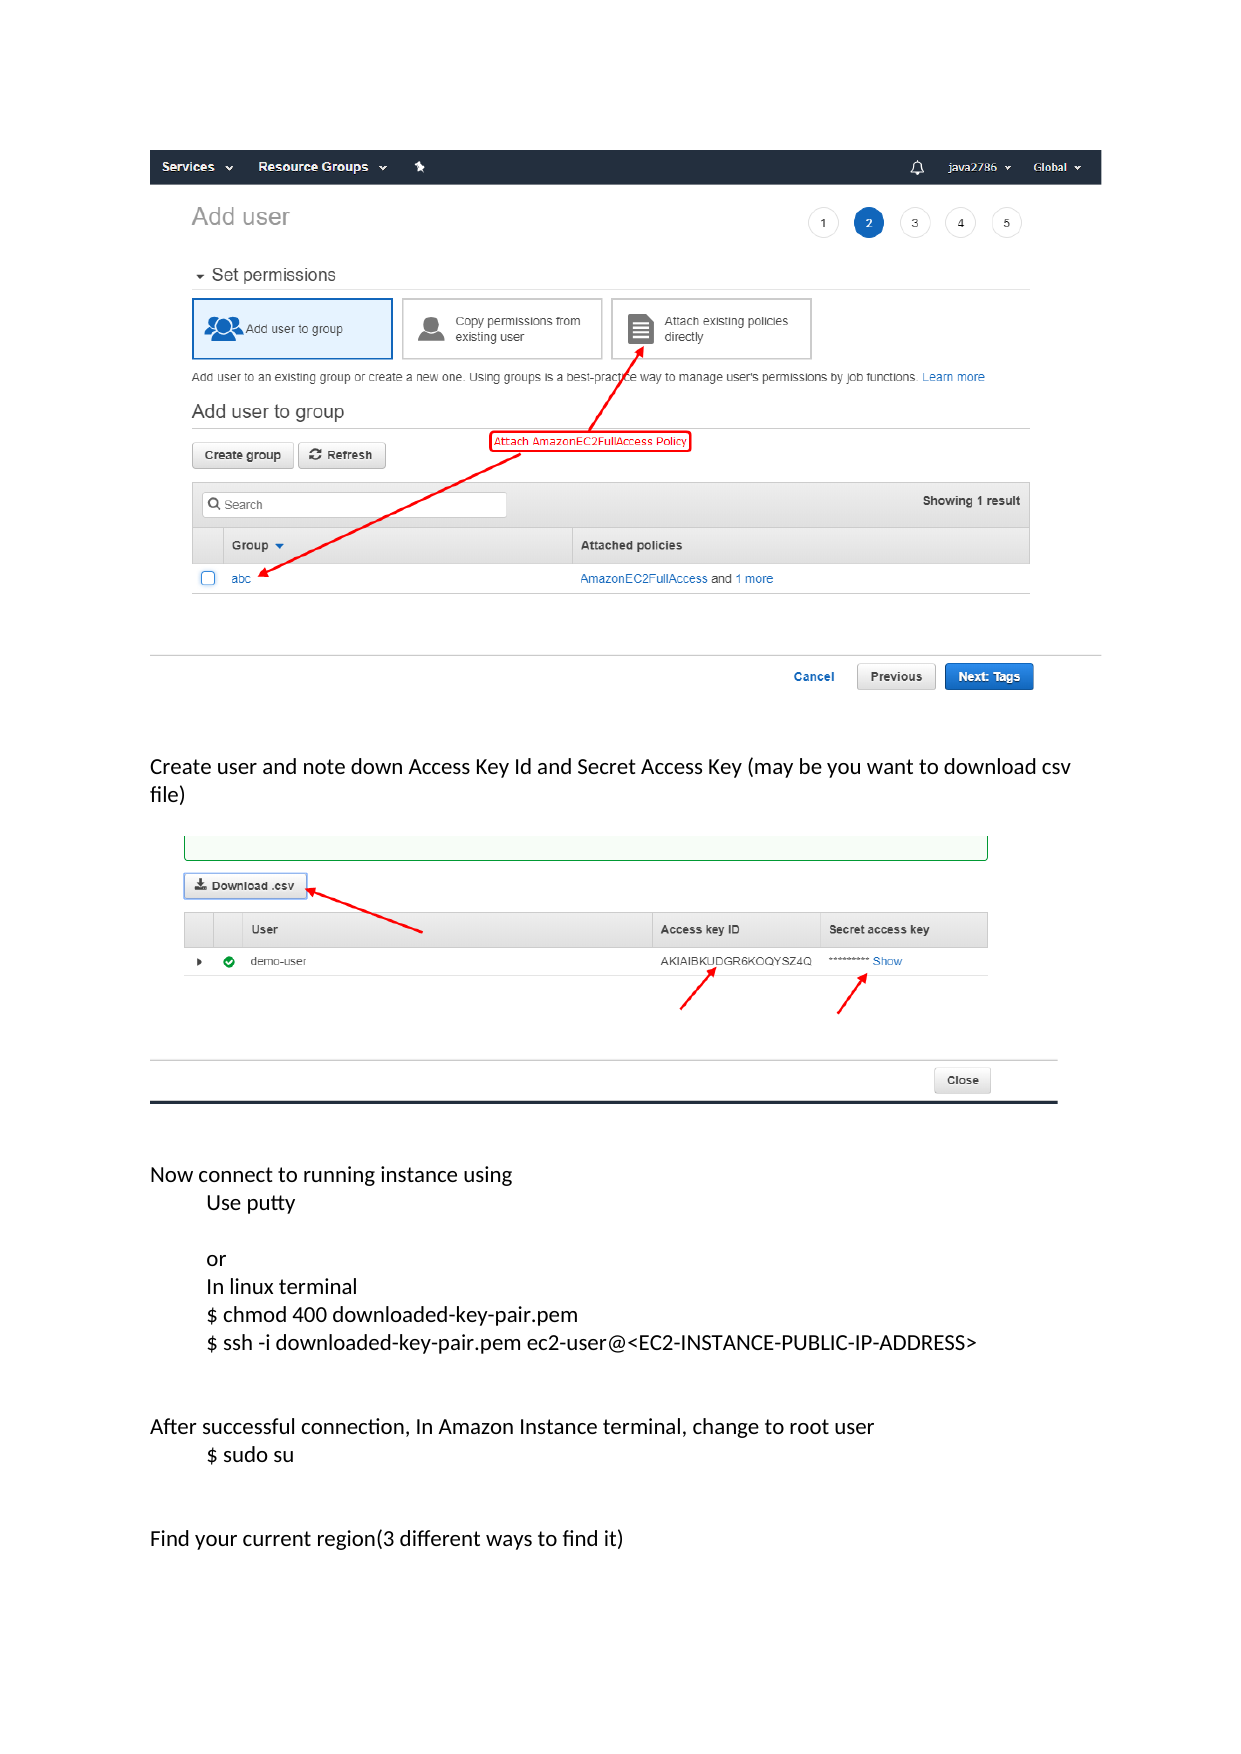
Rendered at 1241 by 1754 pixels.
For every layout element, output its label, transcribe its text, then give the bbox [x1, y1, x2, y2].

picture [150, 150, 1102, 697]
picture [150, 836, 1058, 1104]
text Find your current region(3 different ways to find it) [150, 1524, 1090, 1552]
text $ ssh -i downloaded-key-pair.pem ec2-user@<EC2-INSTANCE-PUBLIC-IP-ADDRESS> [206, 1328, 1090, 1356]
text $ sudo su [206, 1440, 1090, 1468]
text or [206, 1244, 1090, 1272]
text After successful connection, In Amazon Instance terminal, change to root user [150, 1412, 1090, 1440]
text Create user and note down Access Key Id and Secret Access Key (may be you want to download csv file) [150, 752, 1090, 808]
text $ chmod 400 downloaded-key-pair.pem [206, 1300, 1090, 1328]
text Use putty [206, 1188, 1090, 1216]
text In linux terminal [206, 1272, 1090, 1300]
text Now connect to running instance using [150, 1160, 1090, 1188]
